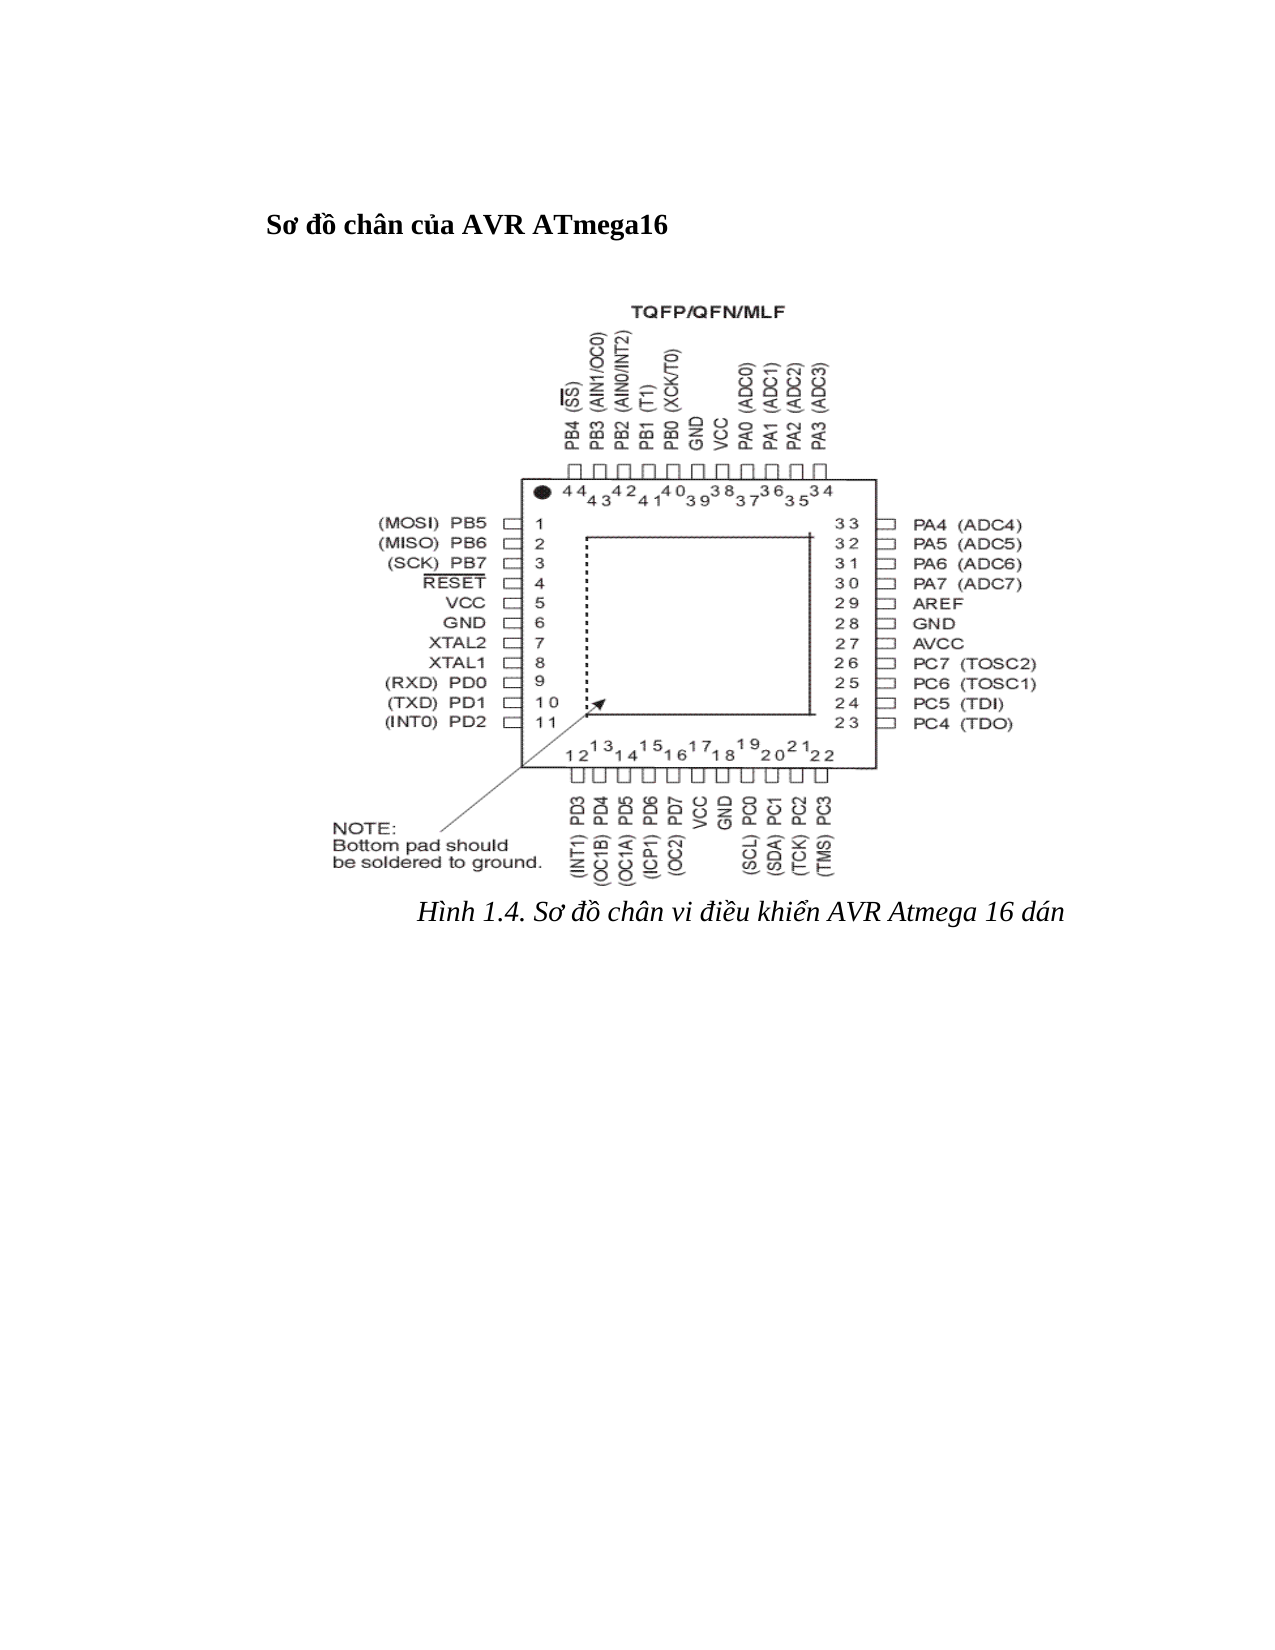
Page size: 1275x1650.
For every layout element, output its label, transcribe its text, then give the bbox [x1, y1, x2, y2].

picture [313, 295, 1050, 889]
text Hình 1.4. Sơ đồ chân vi điều khiển AVR Atmega 16 dán [325, 894, 1157, 928]
list Sơ đồ chân của AVR ATmega16 [207, 207, 1157, 240]
